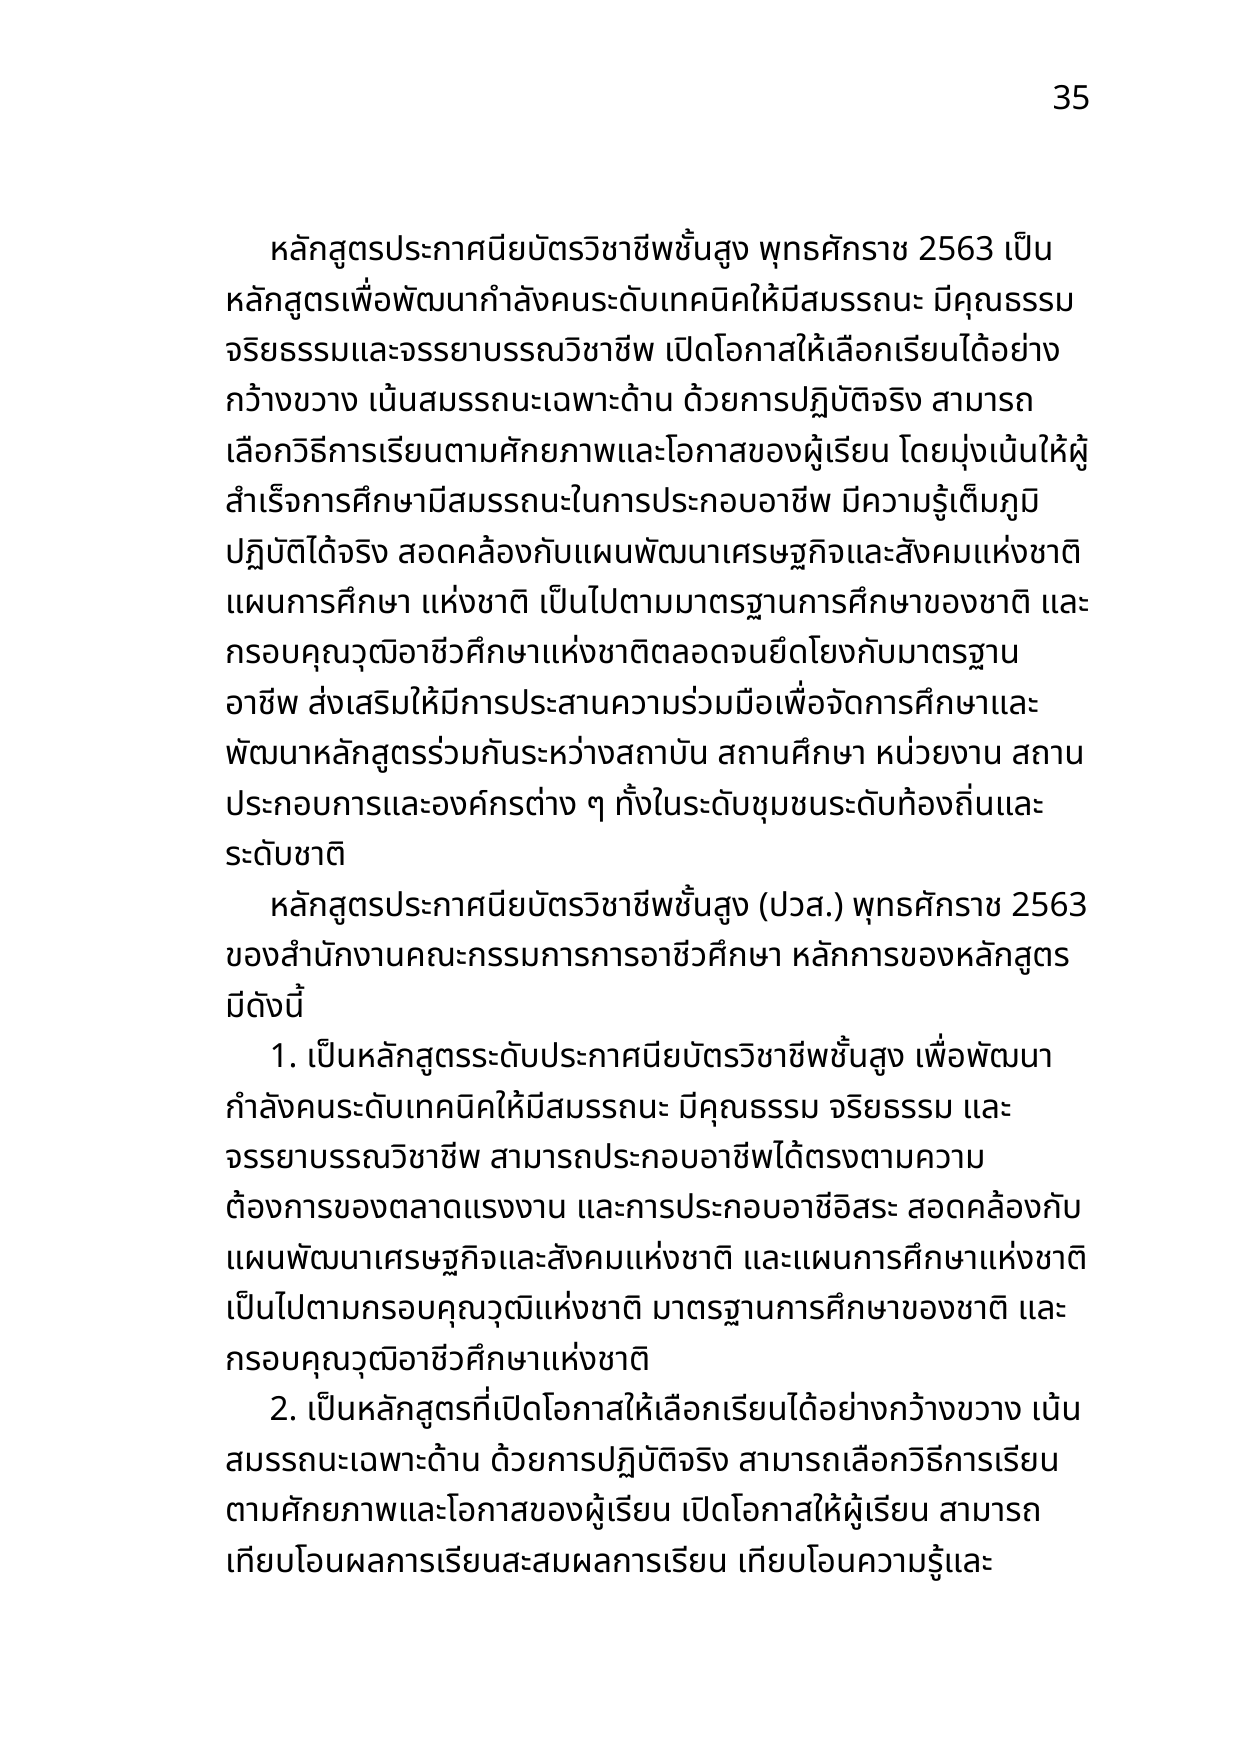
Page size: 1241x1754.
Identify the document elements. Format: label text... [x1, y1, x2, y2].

text หลักสูตรประกาศนียบัตรวิชาชีพชั้นสูง พุทธศักราช 2563 เป็นหลักสูตรเพื่อพัฒนากำลังคนระดับเทคนิคให้มีสมรรถนะ มีคุณธรรม จริยธรรมและจรรยาบรรณวิชาชีพ เปิดโอกาสให้เลือกเรียนได้อย่างกว้างขวาง เน้นสมรรถนะเฉพาะด้าน ด้วยการปฏิบัติจริง สามารถเลือกวิธีการเรียนตามศักยภาพและโอกาสของผู้เรียน โดยมุ่งเน้นให้ผู้สำเร็จการศึกษามีสมรรถนะในการประกอบอาชีพ มีความรู้เต็มภูมิปฏิบัติได้จริง สอดคล้องกับแผนพัฒนาเศรษฐกิจและสังคมแห่งชาติ แผนการศึกษา แห่งชาติ เป็นไปตามมาตรฐานการศึกษาของชาติ และกรอบคุณวุฒิอาชีวศึกษาแห่งชาติตลอดจนยึดโยงกับมาตรฐานอาชีพ ส่งเสริมให้มีการประสานความร่วมมือเพื่อจัดการศึกษาและพัฒนาหลักสูตรร่วมกันระหว่างสถาบัน สถานศึกษา หน่วยงาน สถานประกอบการและองค์กรต่าง ๆ ทั้งในระดับชุมชนระดับท้องถิ่นและระดับชาติ [225, 225, 1090, 881]
text หลักสูตรประกาศนียบัตรวิชาชีพชั้นสูง (ปวส.) พุทธศักราช 2563 ของสำนักงานคณะกรรมการการอาชีวศึกษา หลักการของหลักสูตรมีดังนี้ [225, 881, 1090, 1032]
text 1. เป็นหลักสูตรระดับประกาศนียบัตรวิชาชีพชั้นสูง เพื่อพัฒนากำลังคนระดับเทคนิคให้มีสมรรถนะ มีคุณธรรม จริยธรรม และจรรยาบรรณวิชาชีพ สามารถประกอบอาชีพได้ตรงตามความต้องการของตลาดแรงงาน และการประกอบอาชีอิสระ สอดคล้องกับแผนพัฒนาเศรษฐกิจและสังคมแห่งชาติ และแผนการศึกษาแห่งชาติ เป็นไปตามกรอบคุณวุฒิแห่งชาติ มาตรฐานการศึกษาของชาติ และกรอบคุณวุฒิอาชีวศึกษาแห่งชาติ [225, 1032, 1090, 1385]
